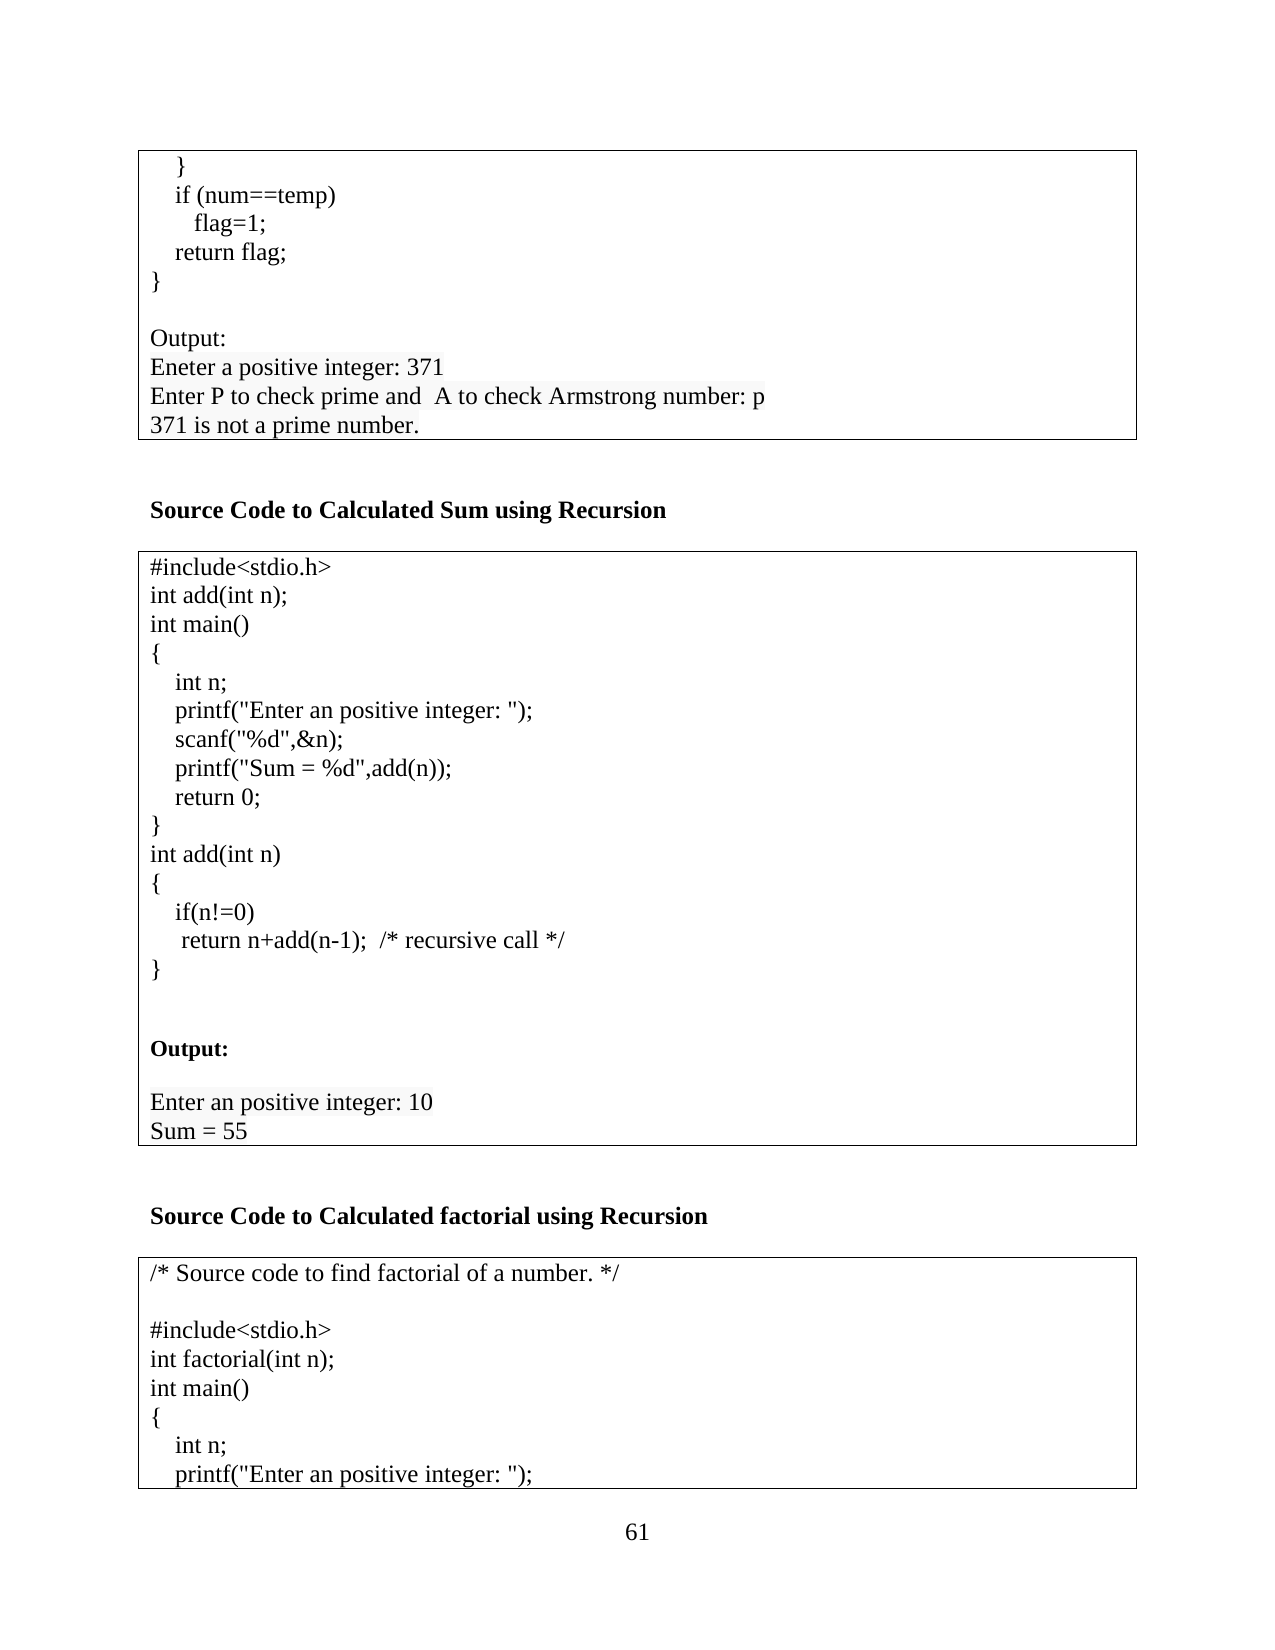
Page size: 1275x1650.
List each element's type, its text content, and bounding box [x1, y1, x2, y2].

table_header #include<stdio.h> int add(int n); int main() { int n; printf("Enter an positive integer: "); scanf("%d",&n); printf("Sum = %d",add(n)); return 0; } int add(int n) { if(n!=0) return n+add(n-1); /* recursive call */ } Output: Enter an positive integer: 10 Sum = 55 [139, 552, 1136, 1144]
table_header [139, 151, 1136, 438]
text Source Code to Calculated Sum using Recursion [150, 495, 1125, 524]
text Source Code to Calculated factorial using Recursion [150, 1201, 1125, 1230]
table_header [139, 1258, 1136, 1488]
